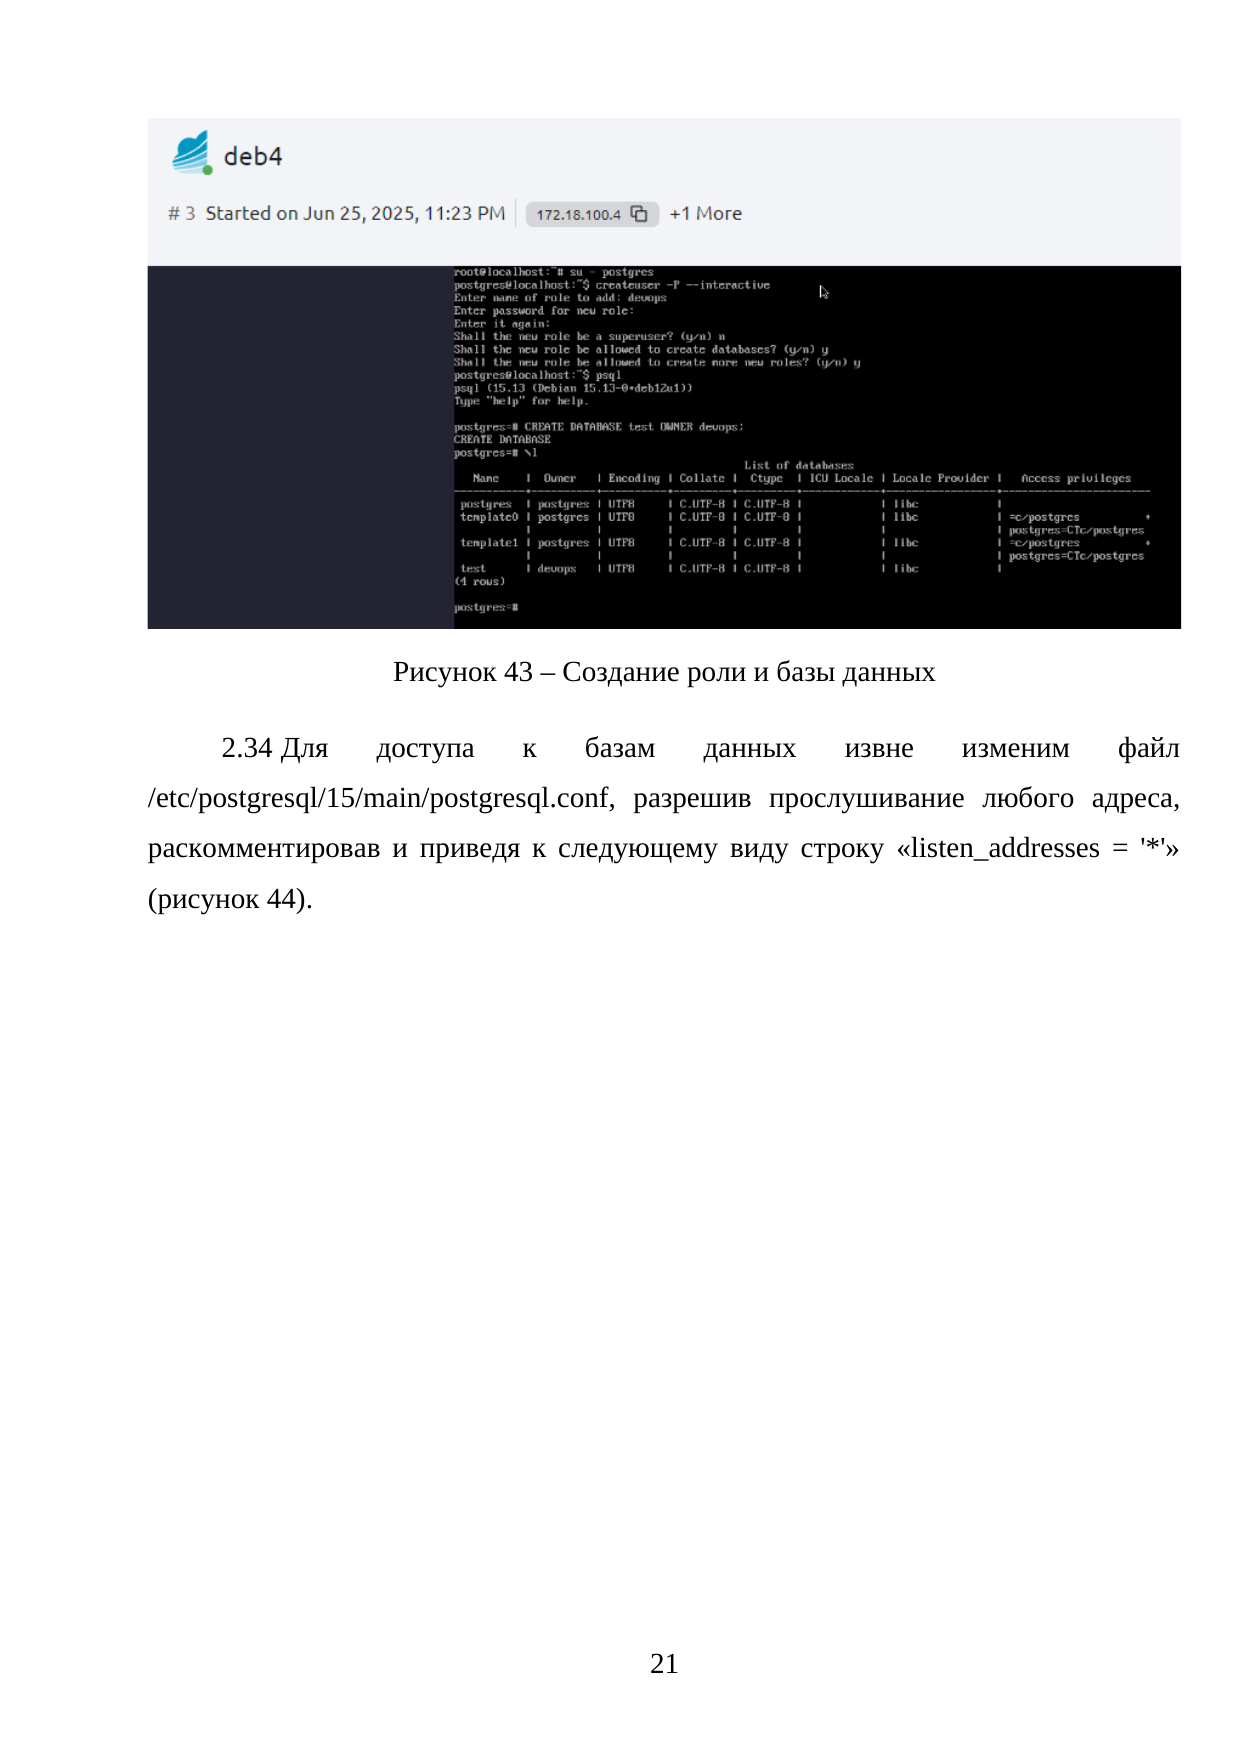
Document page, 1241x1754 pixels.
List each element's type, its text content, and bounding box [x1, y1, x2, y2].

picture [147, 118, 1182, 629]
text Рисунок 43 – Создание роли и базы данных [148, 654, 1181, 688]
list Для доступа к базам данных извне изменим файл /etc/postgresql/15/main/postgresql.conf, разрешив прослушивание любого адреса, раскомментировав и приведя к следующему виду строку «listen_addresses = '*'» (рисунок 44). [148, 730, 1181, 914]
